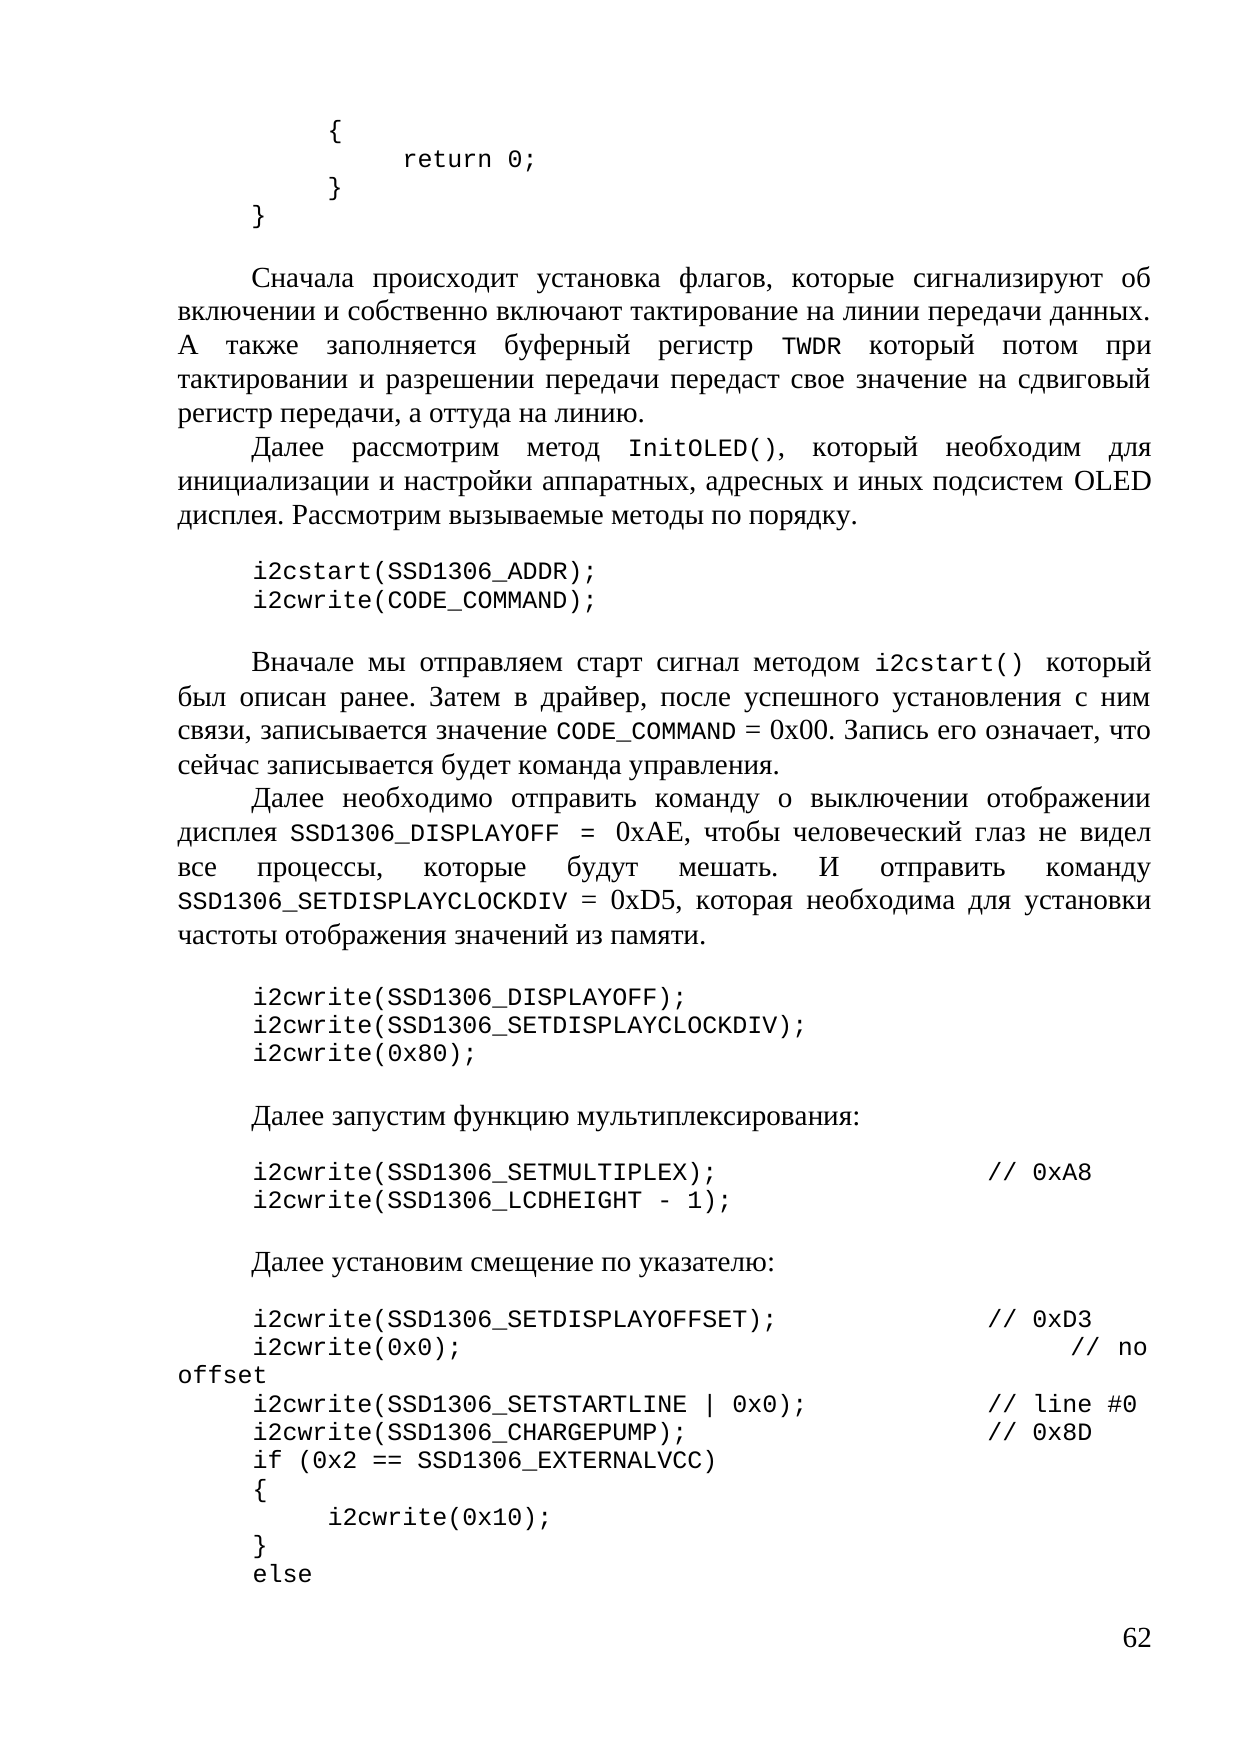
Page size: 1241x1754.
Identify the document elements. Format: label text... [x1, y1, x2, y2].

text } [177, 175, 1152, 203]
text i2cstart(SSD1306_ADDR); [177, 559, 1152, 587]
text return 0; [177, 146, 1152, 175]
text i2cwrite(CODE_COMMAND); [567, 587, 1152, 616]
text i2cwrite(SSD1306_CHARGEPUMP); // 0x8D [177, 1420, 1152, 1448]
text i2cwrite(CODE_COMMAND); [177, 587, 387, 616]
text Далее рассмотрим метод InitOLED(), который необходим для инициализации и настройки аппаратных, адресных и иных подсистем OLED дисплея. Рассмотрим вызываемые методы по порядку. [177, 429, 1152, 531]
text Сначала происходит установка флагов, которые сигнализируют об включении и собственно включают тактирование на линии передачи данных. А также заполняется буферный регистр TWDR который потом при тактировании и разрешении передачи передаст свое значение на сдвиговый регистр передачи, а оттуда на линию. [177, 260, 1152, 429]
text i2cwrite(SSD1306_SETDISPLAYOFFSET); // 0xD3 [177, 1306, 1152, 1335]
text } [177, 203, 1152, 231]
text Далее необходимо отправить команду о выключении отображении дисплея SSD1306_DISPLAYOFF = 0xAE, чтобы человеческий глаз не видел все процессы, которые будут мешать. И отправить команду SSD1306_SETDISPLAYCLOCKDIV = 0xD5, которая необходима для установки частоты отображения значений из памяти. [177, 781, 1152, 951]
text i2cwrite(SSD1306_SETMULTIPLEX); // 0xA8 [177, 1159, 1152, 1188]
text i2cwrite(SSD1306_SETDISPLAYCLOCKDIV); [177, 1013, 1152, 1041]
text else [177, 1561, 1152, 1590]
text Далее запустим функцию мультиплексирования: [177, 1098, 1152, 1131]
text i2cwrite(SSD1306_DISPLAYOFF); [177, 984, 1152, 1013]
text { [177, 118, 1152, 146]
text } [177, 1533, 1152, 1561]
text if (0x2 == SSD1306_EXTERNALVCC) [177, 1448, 1152, 1476]
text Далее установим смещение по указателю: [177, 1244, 1152, 1278]
text i2cwrite(0x80); [177, 1041, 1152, 1069]
text i2cwrite(0x0); // no offset [177, 1335, 1152, 1391]
text i2cwrite(SSD1306_SETSTARTLINE | 0x0); // line #0 [177, 1391, 1152, 1420]
text i2cwrite(SSD1306_LCDHEIGHT - 1); [177, 1188, 1152, 1216]
text { [177, 1476, 1152, 1505]
text Вначале мы отправляем старт сигнал методом i2cstart() который был описан ранее. Затем в драйвер, после успешного установления с ним связи, записывается значение CODE_COMMAND = 0х00. Запись его означает, что сейчас записывается будет команда управления. [177, 644, 1152, 781]
text i2cwrite(0x10); [177, 1505, 1152, 1533]
